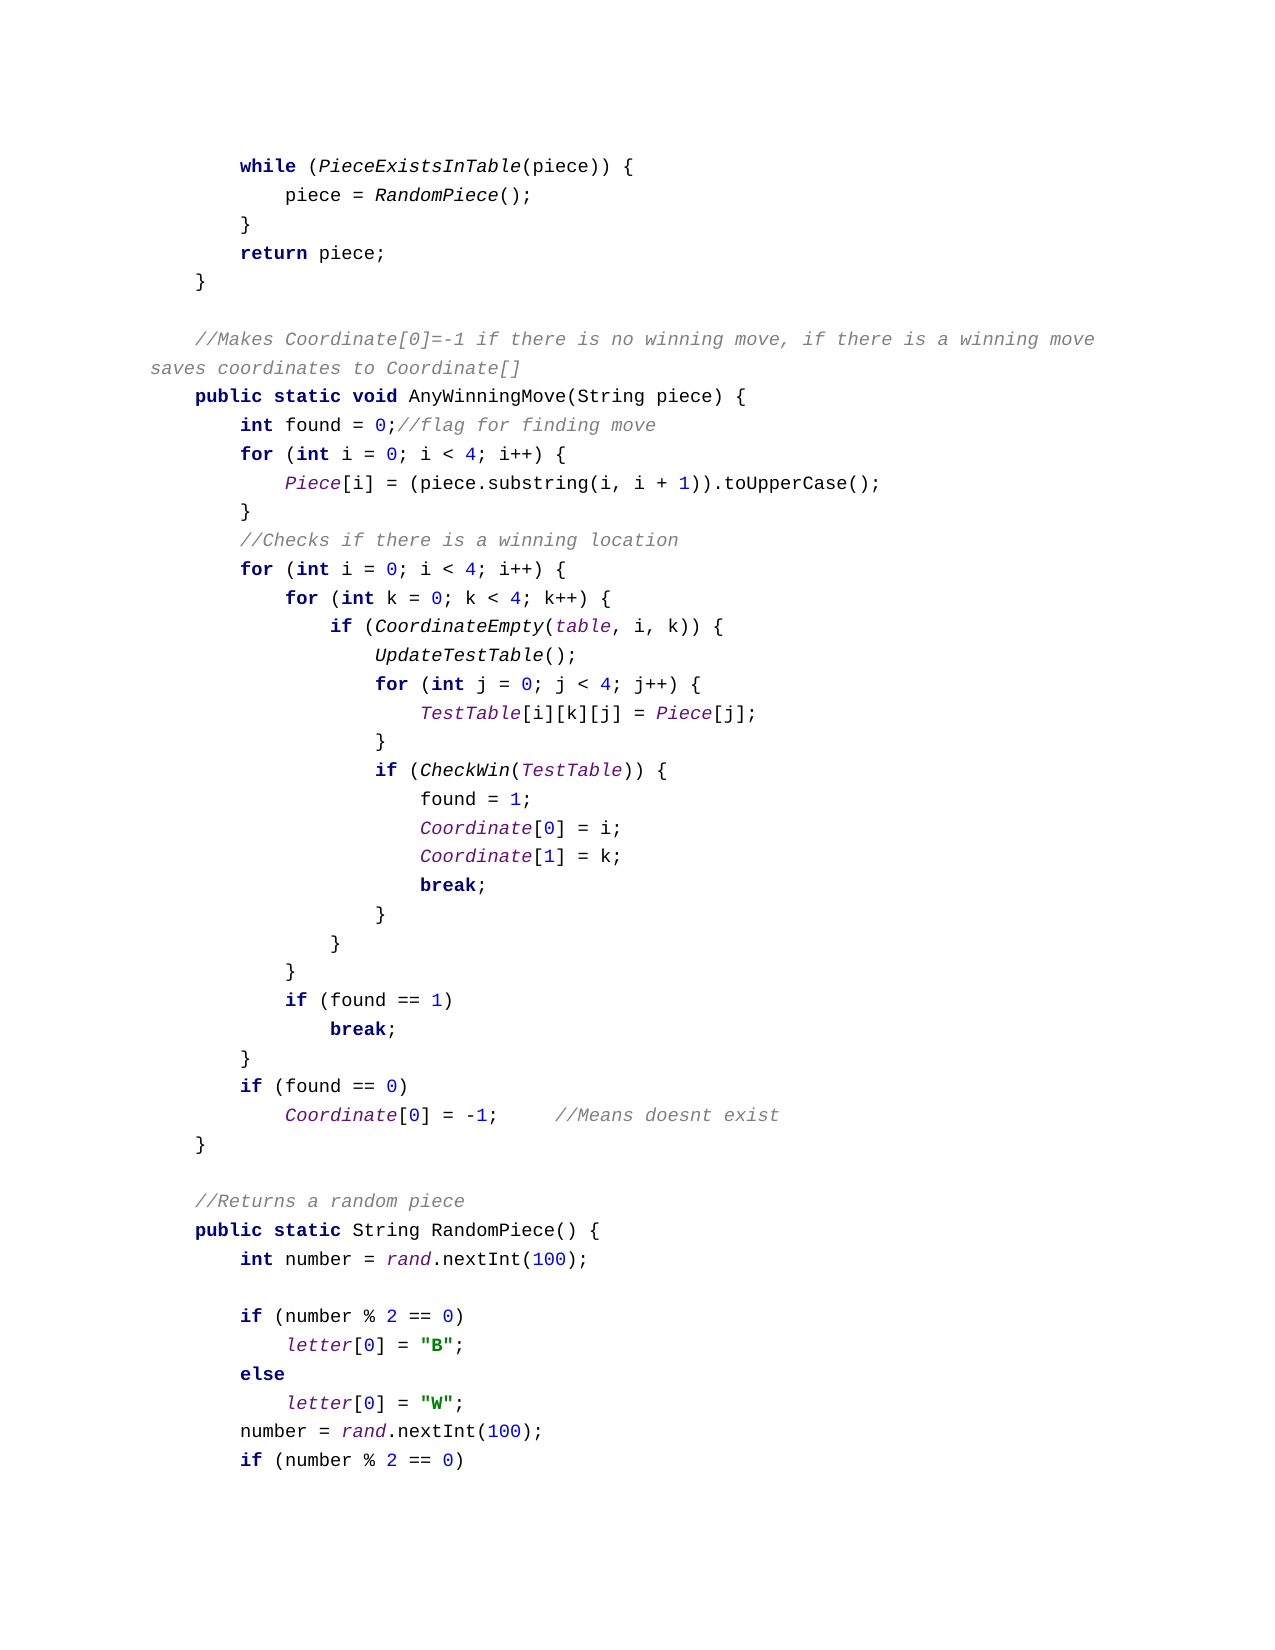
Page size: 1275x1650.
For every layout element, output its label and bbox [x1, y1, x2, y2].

text [150, 150, 1125, 1472]
